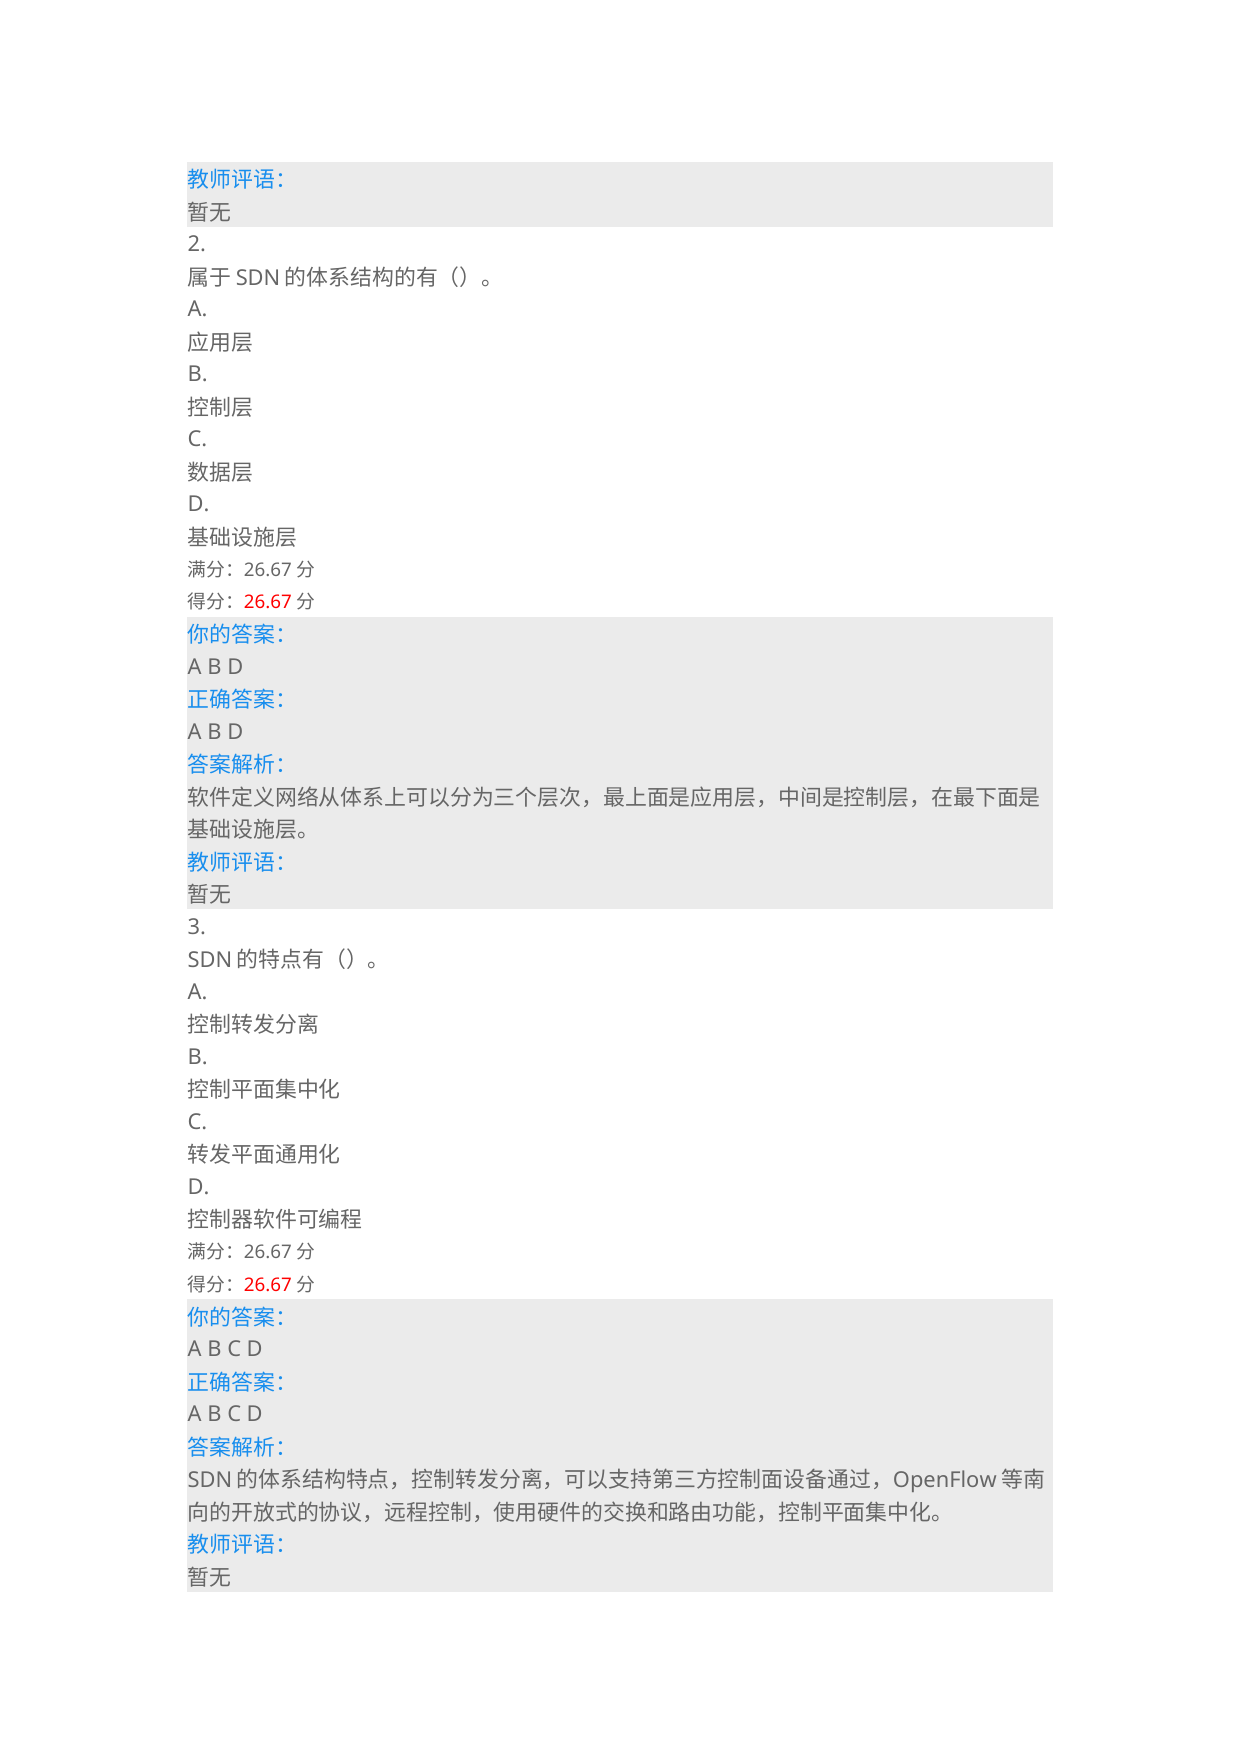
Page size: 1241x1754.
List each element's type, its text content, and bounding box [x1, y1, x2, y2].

text A. [187, 974, 1053, 1007]
text A B C D [187, 1397, 1053, 1429]
text 正确答案： [187, 682, 1053, 714]
text 暂无 [187, 194, 1053, 227]
text B. [187, 357, 1053, 389]
text 属于SDN的体系结构的有（）。 [187, 259, 1053, 292]
text 得分：26.67 分 [187, 584, 1053, 617]
text 控制器软件可编程 [187, 1202, 1053, 1234]
text 暂无 [187, 1559, 1053, 1592]
text A. [187, 292, 1053, 324]
text 软件定义网络从体系上可以分为三个层次，最上面是应用层，中间是控制层，在最下面是基础设施层。 [187, 779, 1053, 844]
text 你的答案： [187, 617, 1053, 649]
text C. [187, 422, 1053, 454]
text A B C D [187, 1332, 1053, 1364]
text A B D [187, 714, 1053, 747]
text 答案解析： [187, 1429, 1053, 1462]
text 2. [187, 227, 1053, 259]
text 控制转发分离 [187, 1007, 1053, 1039]
text 控制层 [187, 389, 1053, 422]
text 正确答案： [187, 1364, 1053, 1397]
text D. [187, 487, 1053, 519]
text 满分：26.67 分 [187, 1234, 1053, 1267]
text SDN的体系结构特点，控制转发分离，可以支持第三方控制面设备通过，OpenFlow等南向的开放式的协议，远程控制，使用硬件的交换和路由功能，控制平面集中化。 [187, 1462, 1053, 1527]
text 得分：26.67 分 [187, 1267, 1053, 1299]
text D. [187, 1169, 1053, 1202]
text 答案解析： [187, 747, 1053, 779]
text 教师评语： [187, 1527, 1053, 1559]
text SDN的特点有（）。 [187, 942, 1053, 974]
text 数据层 [187, 454, 1053, 487]
text A B D [187, 649, 1053, 682]
text 应用层 [187, 324, 1053, 357]
text 基础设施层 [187, 519, 1053, 552]
text 教师评语： [187, 844, 1053, 877]
text 你的答案： [187, 1299, 1053, 1332]
text 教师评语： [187, 162, 1053, 194]
text B. [187, 1039, 1053, 1072]
text 转发平面通用化 [187, 1137, 1053, 1169]
text 控制平面集中化 [187, 1072, 1053, 1104]
text 满分：26.67 分 [187, 552, 1053, 584]
text 暂无 [187, 877, 1053, 909]
text 3. [187, 909, 1053, 942]
text C. [187, 1104, 1053, 1137]
